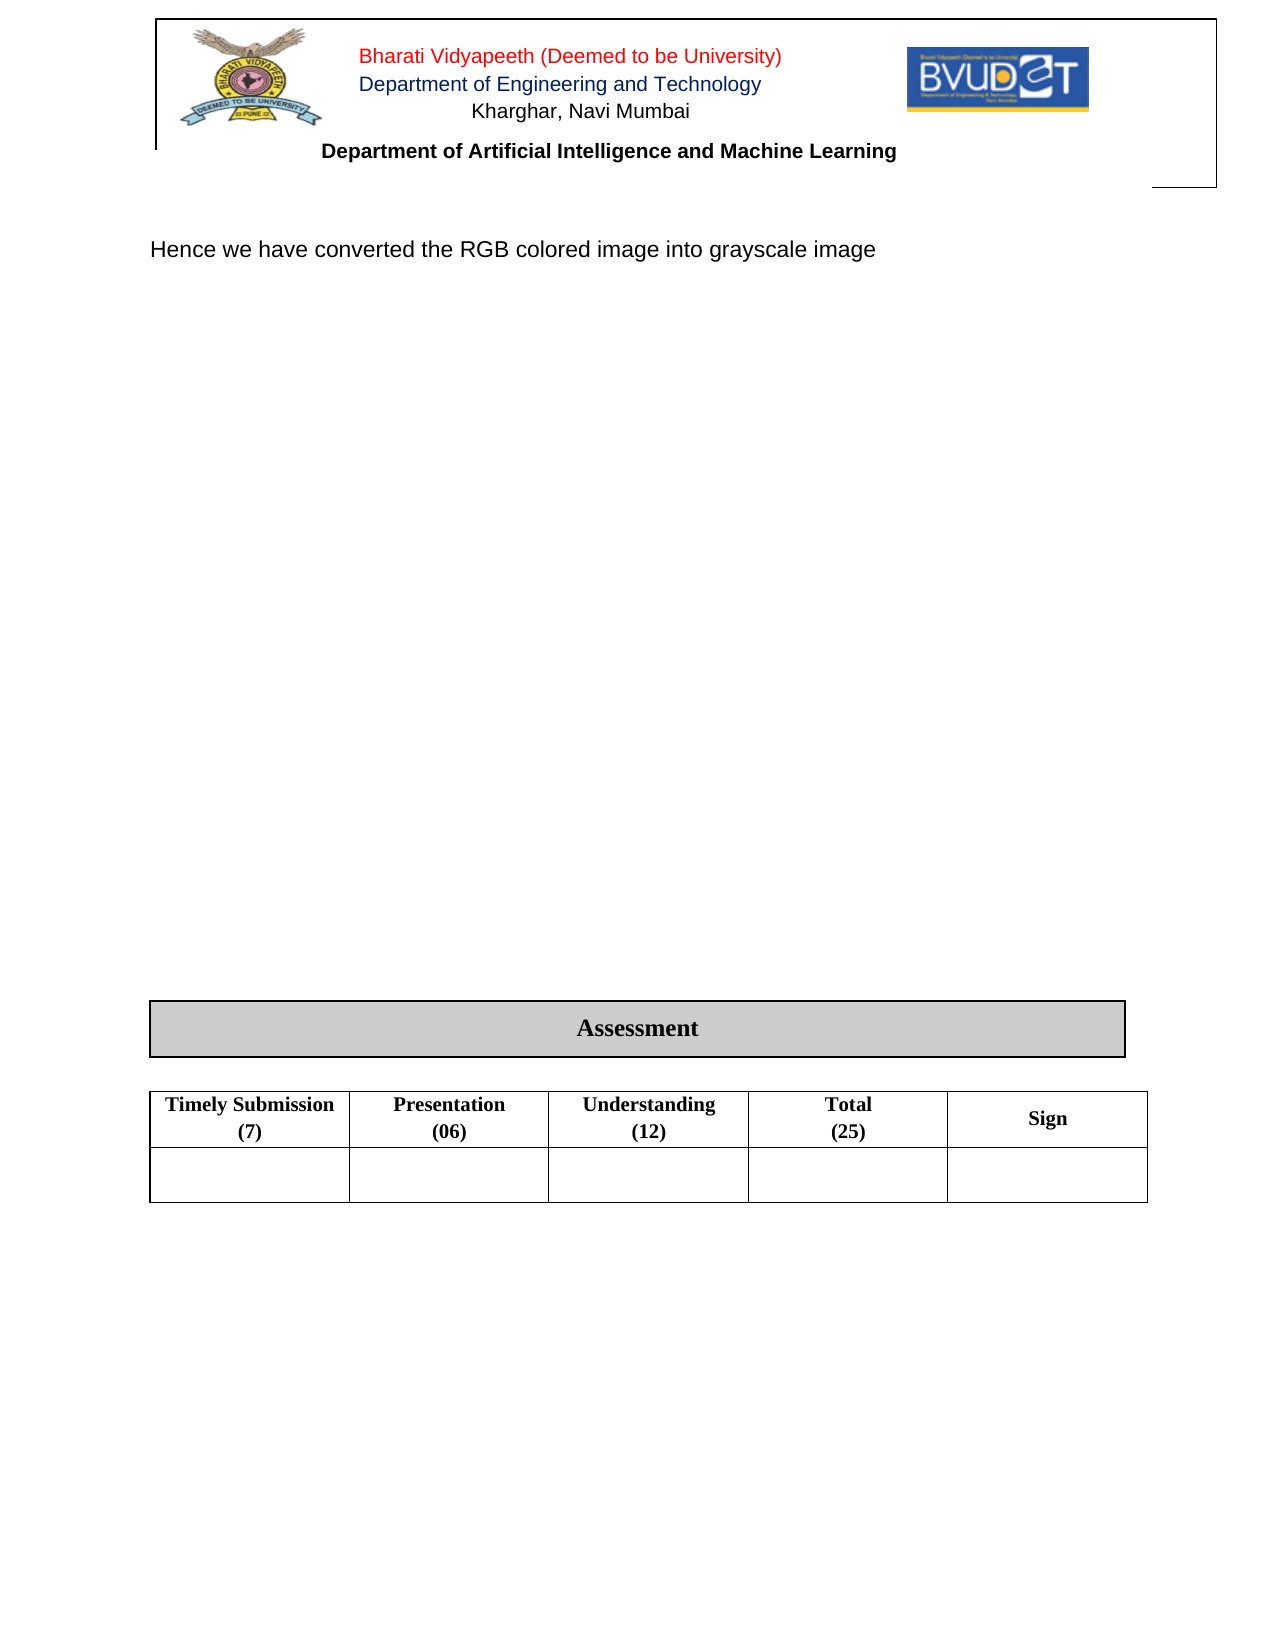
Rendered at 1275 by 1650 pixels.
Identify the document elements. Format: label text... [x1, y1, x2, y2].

table_cell [151, 1148, 349, 1202]
table_header Understanding (12) [549, 1092, 748, 1147]
picture [166, 26, 334, 131]
text Hence we have converted the RGB colored image into grayscale image [150, 236, 1152, 262]
table_cell [549, 1148, 748, 1202]
table_cell [948, 1148, 1147, 1202]
table_header Presentation (06) [350, 1092, 548, 1147]
table_header Sign [948, 1092, 1147, 1147]
table_header Assessment [151, 1002, 1124, 1056]
table_header Timely Submission (7) [151, 1092, 349, 1147]
table_cell [749, 1148, 947, 1202]
table_cell [350, 1148, 548, 1202]
picture [907, 47, 1089, 112]
table_header Total (25) [749, 1092, 947, 1147]
